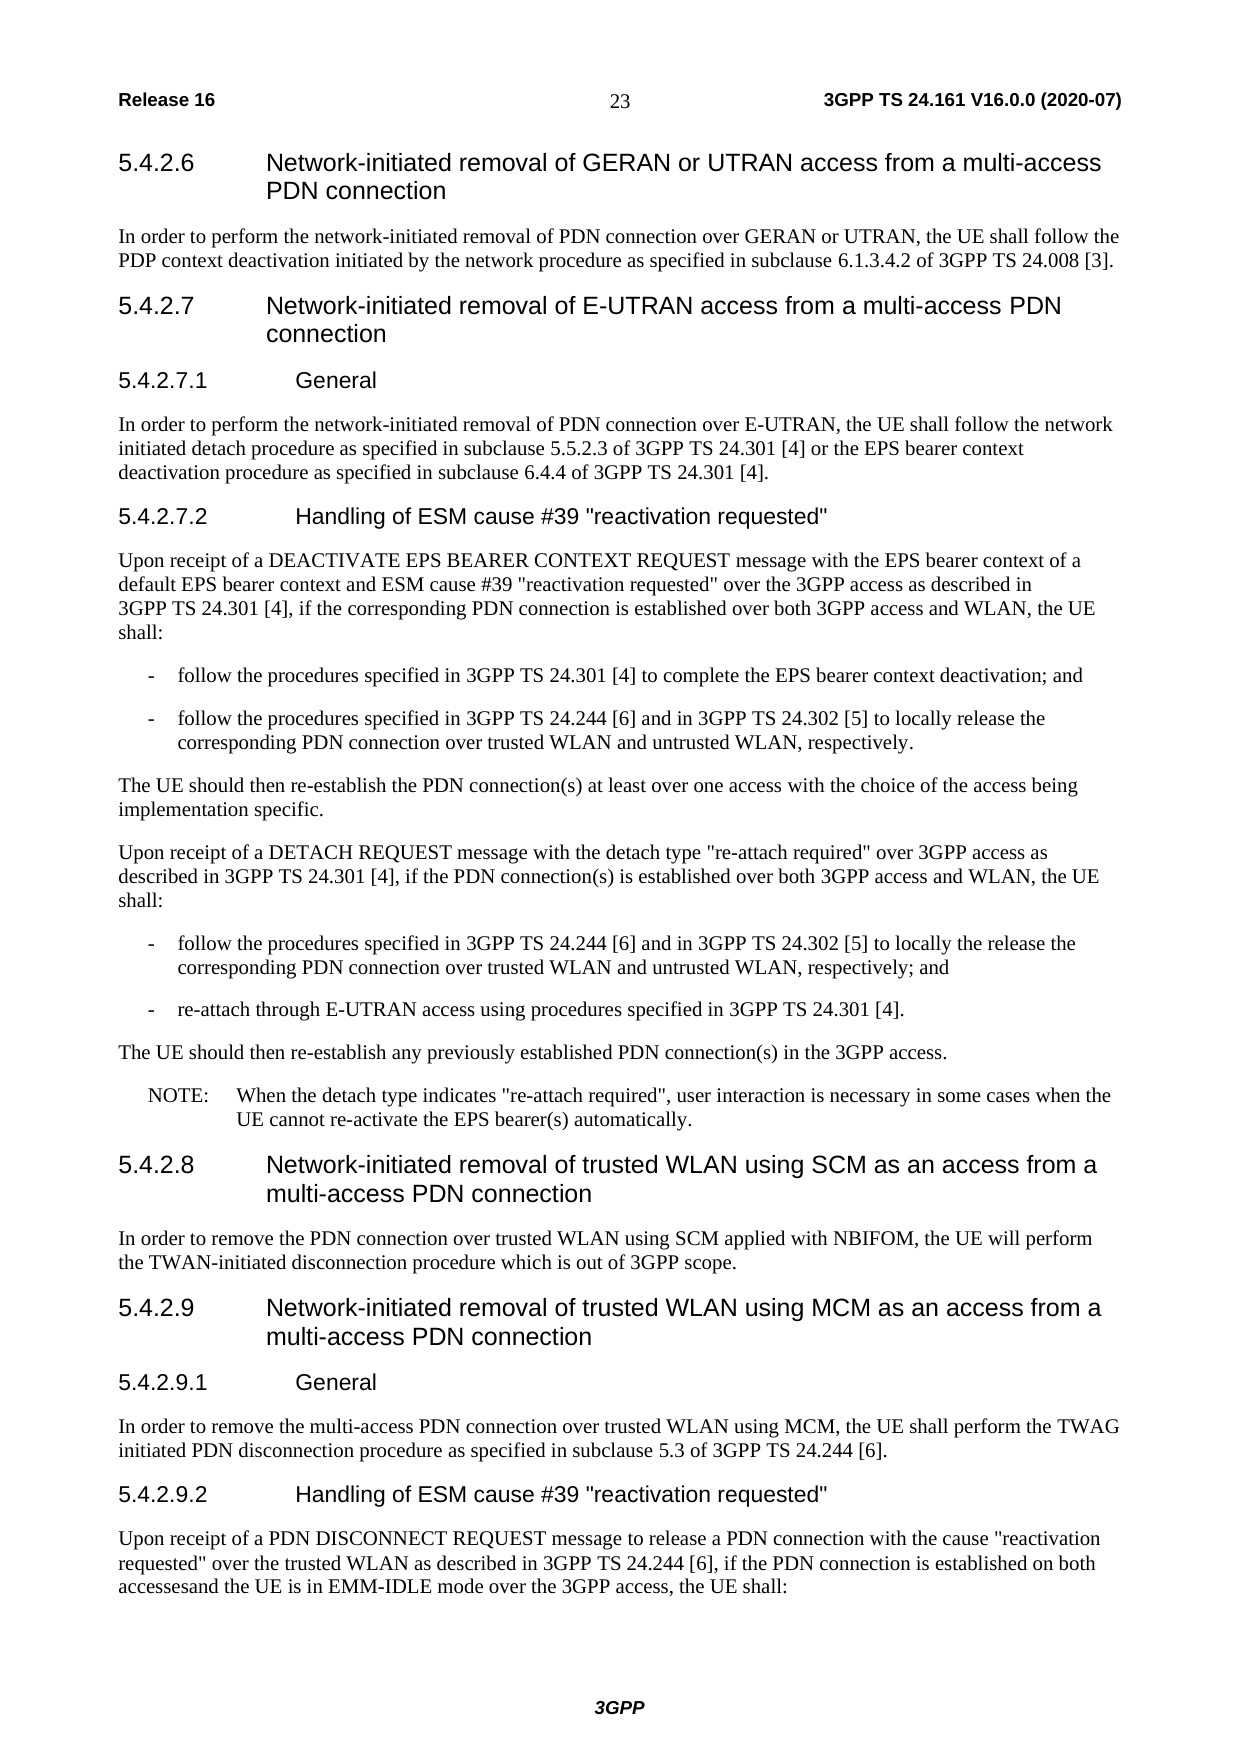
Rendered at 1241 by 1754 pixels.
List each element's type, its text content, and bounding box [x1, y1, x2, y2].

text - follow the procedures specified in 3GPP TS 24.244 [6] and in 3GPP TS 24.302 [5] to locally the release the corresponding PDN connection over trusted WLAN and untrusted WLAN, respectively; and [148, 931, 1122, 979]
text In order to remove the multi-access PDN connection over trusted WLAN using MCM, the UE shall perform the TWAG initiated PDN disconnection procedure as specified in subclause 5.3 of 3GPP TS 24.244 [6]. [118, 1414, 1122, 1462]
text NOTE: When the detach type indicates "re-attach required", user interaction is necessary in some cases when the UE cannot re-activate the EPS bearer(s) automatically. [148, 1083, 1122, 1131]
subtitle 5.4.2.7.1 General [118, 367, 1122, 393]
subtitle 5.4.2.7 Network-initiated removal of E-UTRAN access from a multi-access PDN connection [118, 291, 1122, 348]
text The UE should then re-establish any previously established PDN connection(s) in the 3GPP access. [118, 1040, 1122, 1064]
subtitle 5.4.2.6 Network-initiated removal of GERAN or UTRAN access from a multi-access PDN connection [118, 147, 1122, 205]
text The UE should then re-establish the PDN connection(s) at least over one access with the choice of the access being implementation specific. [118, 773, 1122, 821]
text Upon receipt of a DETACH REQUEST message with the detach type "re-attach required" over 3GPP access as described in 3GPP TS 24.301 [4], if the PDN connection(s) is established over both 3GPP access and WLAN, the UE shall: [118, 839, 1122, 912]
text In order to perform the network-initiated removal of PDN connection over GERAN or UTRAN, the UE shall follow the PDP context deactivation initiated by the network procedure as specified in subclause 6.1.3.4.2 of 3GPP TS 24.008 [3]. [118, 224, 1122, 272]
text - re-attach through E-UTRAN access using procedures specified in 3GPP TS 24.301 [4]. [148, 997, 1122, 1021]
subtitle 5.4.2.8 Network-initiated removal of trusted WLAN using SCM as an access from a multi-access PDN connection [118, 1150, 1122, 1207]
subtitle 5.4.2.9 Network-initiated removal of trusted WLAN using MCM as an access from a multi-access PDN connection [118, 1293, 1122, 1351]
subtitle 5.4.2.9.2 Handling of ESM cause #39 "reactivation requested" [118, 1481, 1122, 1508]
text - follow the procedures specified in 3GPP TS 24.301 [4] to complete the EPS bearer context deactivation; and [148, 663, 1122, 687]
text In order to remove the PDN connection over trusted WLAN using SCM applied with NBIFOM, the UE will perform the TWAN-initiated disconnection procedure which is out of 3GPP scope. [118, 1226, 1122, 1274]
text In order to perform the network-initiated removal of PDN connection over E-UTRAN, the UE shall follow the network initiated detach procedure as specified in subclause 5.5.2.3 of 3GPP TS 24.301 [4] or the EPS bearer context deactivation procedure as specified in subclause 6.4.4 of 3GPP TS 24.301 [4]. [118, 412, 1122, 484]
text Upon receipt of a PDN DISCONNECT REQUEST message to release a PDN connection with the cause "reactivation requested" over the trusted WLAN as described in 3GPP TS 24.244 [6], if the PDN connection is established on both accessesand the UE is in EMM-IDLE mode over the 3GPP access, the UE shall: [118, 1526, 1122, 1598]
subtitle 5.4.2.9.1 General [118, 1369, 1122, 1396]
text Upon receipt of a DEACTIVATE EPS BEARER CONTEXT REQUEST message with the EPS bearer context of a default EPS bearer context and ESM cause #39 "reactivation requested" over the 3GPP access as described in 3GPP TS 24.301 [4], if the corresponding PDN connection is established over both 3GPP access and WLAN, the UE shall: [118, 548, 1122, 644]
subtitle 5.4.2.7.2 Handling of ESM cause #39 "reactivation requested" [118, 503, 1122, 529]
text - follow the procedures specified in 3GPP TS 24.244 [6] and in 3GPP TS 24.302 [5] to locally release the corresponding PDN connection over trusted WLAN and untrusted WLAN, respectively. [148, 706, 1122, 754]
